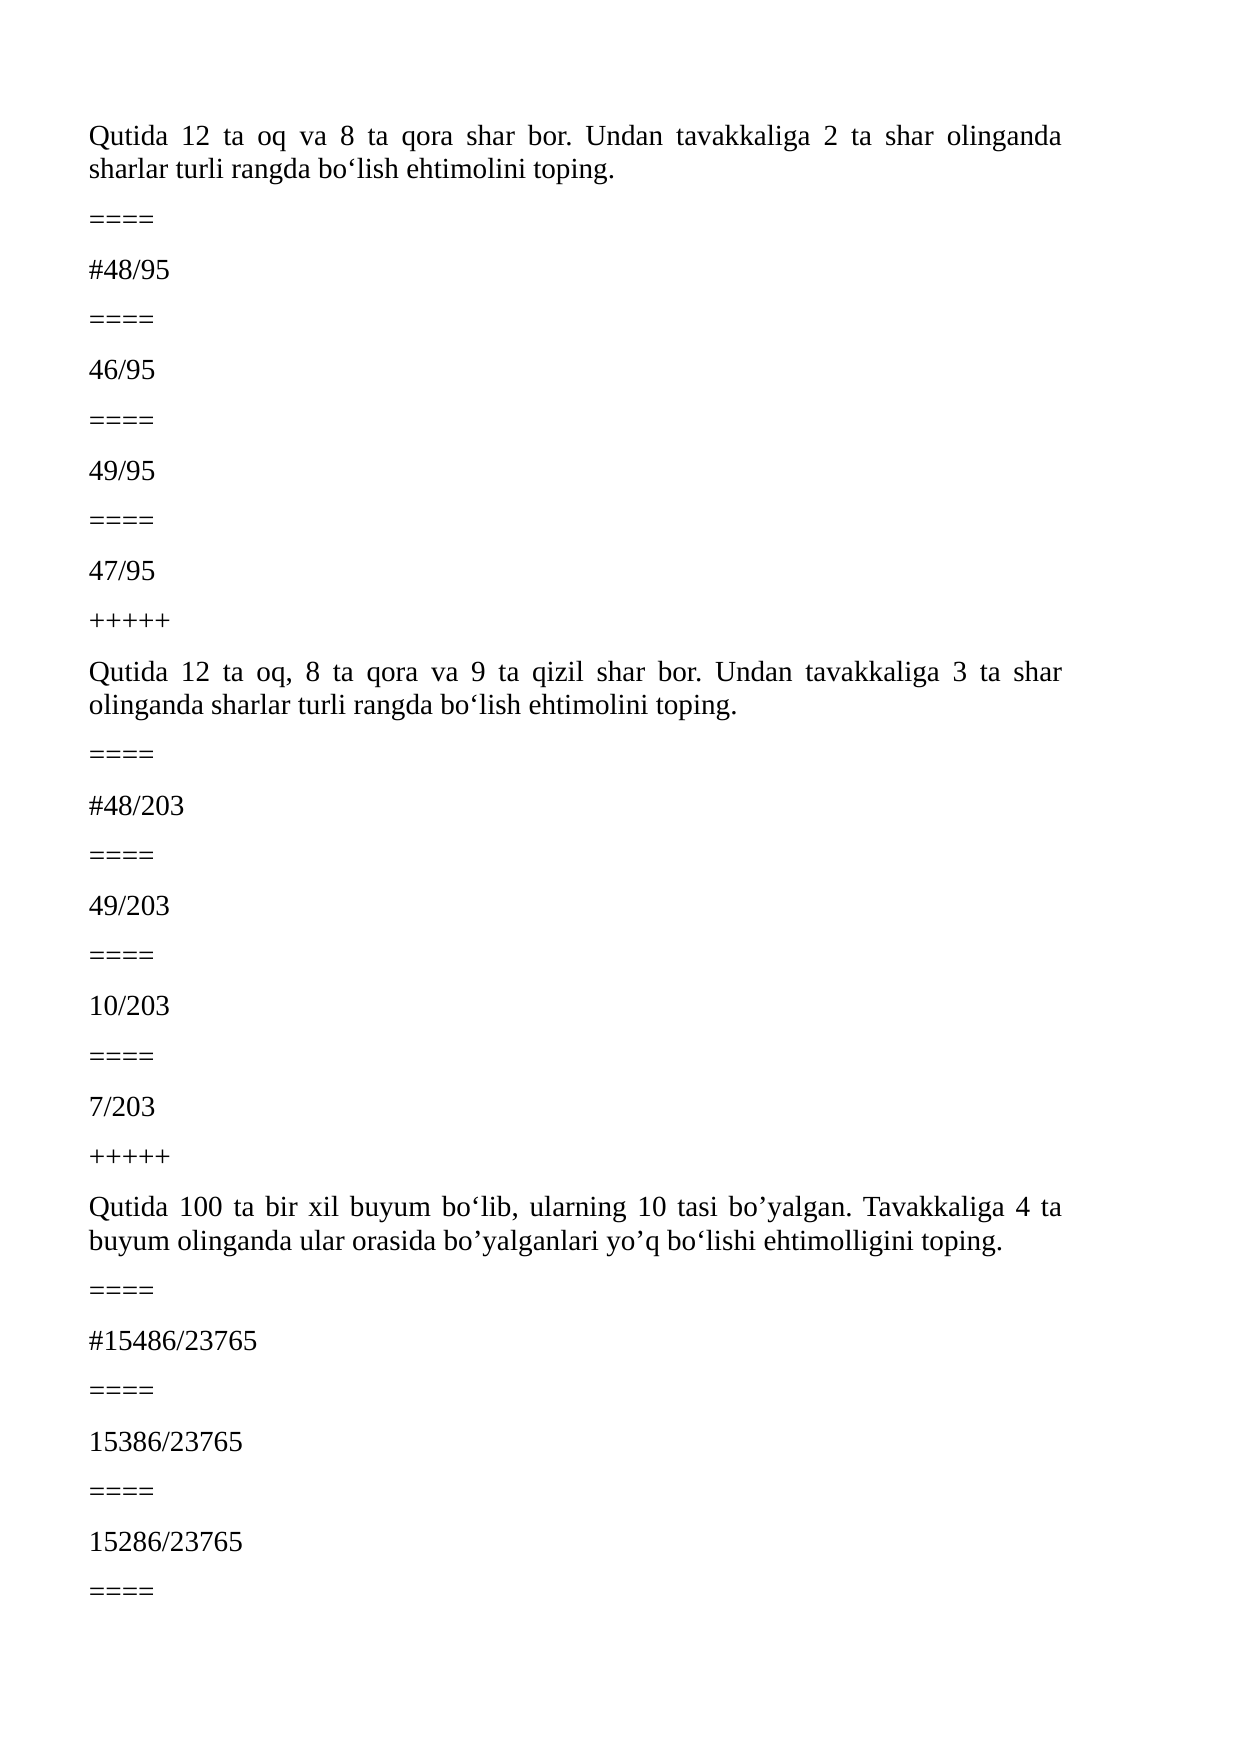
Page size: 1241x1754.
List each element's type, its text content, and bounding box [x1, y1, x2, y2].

text ==== [89, 1039, 1063, 1072]
text 15386/23765 [89, 1424, 1063, 1457]
text 49/95 [89, 453, 1063, 486]
text ==== [89, 403, 1063, 436]
text #48/95 [89, 252, 1063, 286]
text ==== [89, 1373, 1063, 1407]
text Qutida 12 ta oq, 8 ta qora va 9 ta qizil shar bor. Undan tavakkaliga 3 ta shar olinganda sharlar turli rangda bo‘lish ehtimolini toping. [89, 654, 1063, 721]
text 47/95 [89, 553, 1063, 587]
text +++++ [89, 1139, 1063, 1173]
text ==== [89, 1574, 1063, 1608]
text 46/95 [89, 352, 1063, 386]
text Qutida 12 ta oq va 8 ta qora shar bor. Undan tavakkaliga 2 ta shar olinganda sharlar turli rangda bo‘lish ehtimolini toping. [89, 118, 1063, 185]
text ==== [89, 838, 1063, 871]
text 10/203 [89, 988, 1063, 1022]
text 49/203 [89, 888, 1063, 922]
text 7/203 [89, 1089, 1063, 1122]
text Qutida 100 ta bir xil buyum bo‘lib, ularning 10 tasi bo’yalgan. Tavakkaliga 4 ta buyum olinganda ular orasida bo’yalganlari yo’q bo‘lishi ehtimolligini toping. [89, 1189, 1063, 1256]
text ==== [89, 737, 1063, 771]
text 15286/23765 [89, 1524, 1063, 1558]
text +++++ [89, 603, 1063, 637]
text #48/203 [89, 788, 1063, 821]
text ==== [89, 1273, 1063, 1307]
text ==== [89, 503, 1063, 537]
text #15486/23765 [89, 1323, 1063, 1357]
text ==== [89, 938, 1063, 972]
text ==== [89, 1474, 1063, 1507]
text ==== [89, 302, 1063, 336]
text ==== [89, 202, 1063, 235]
